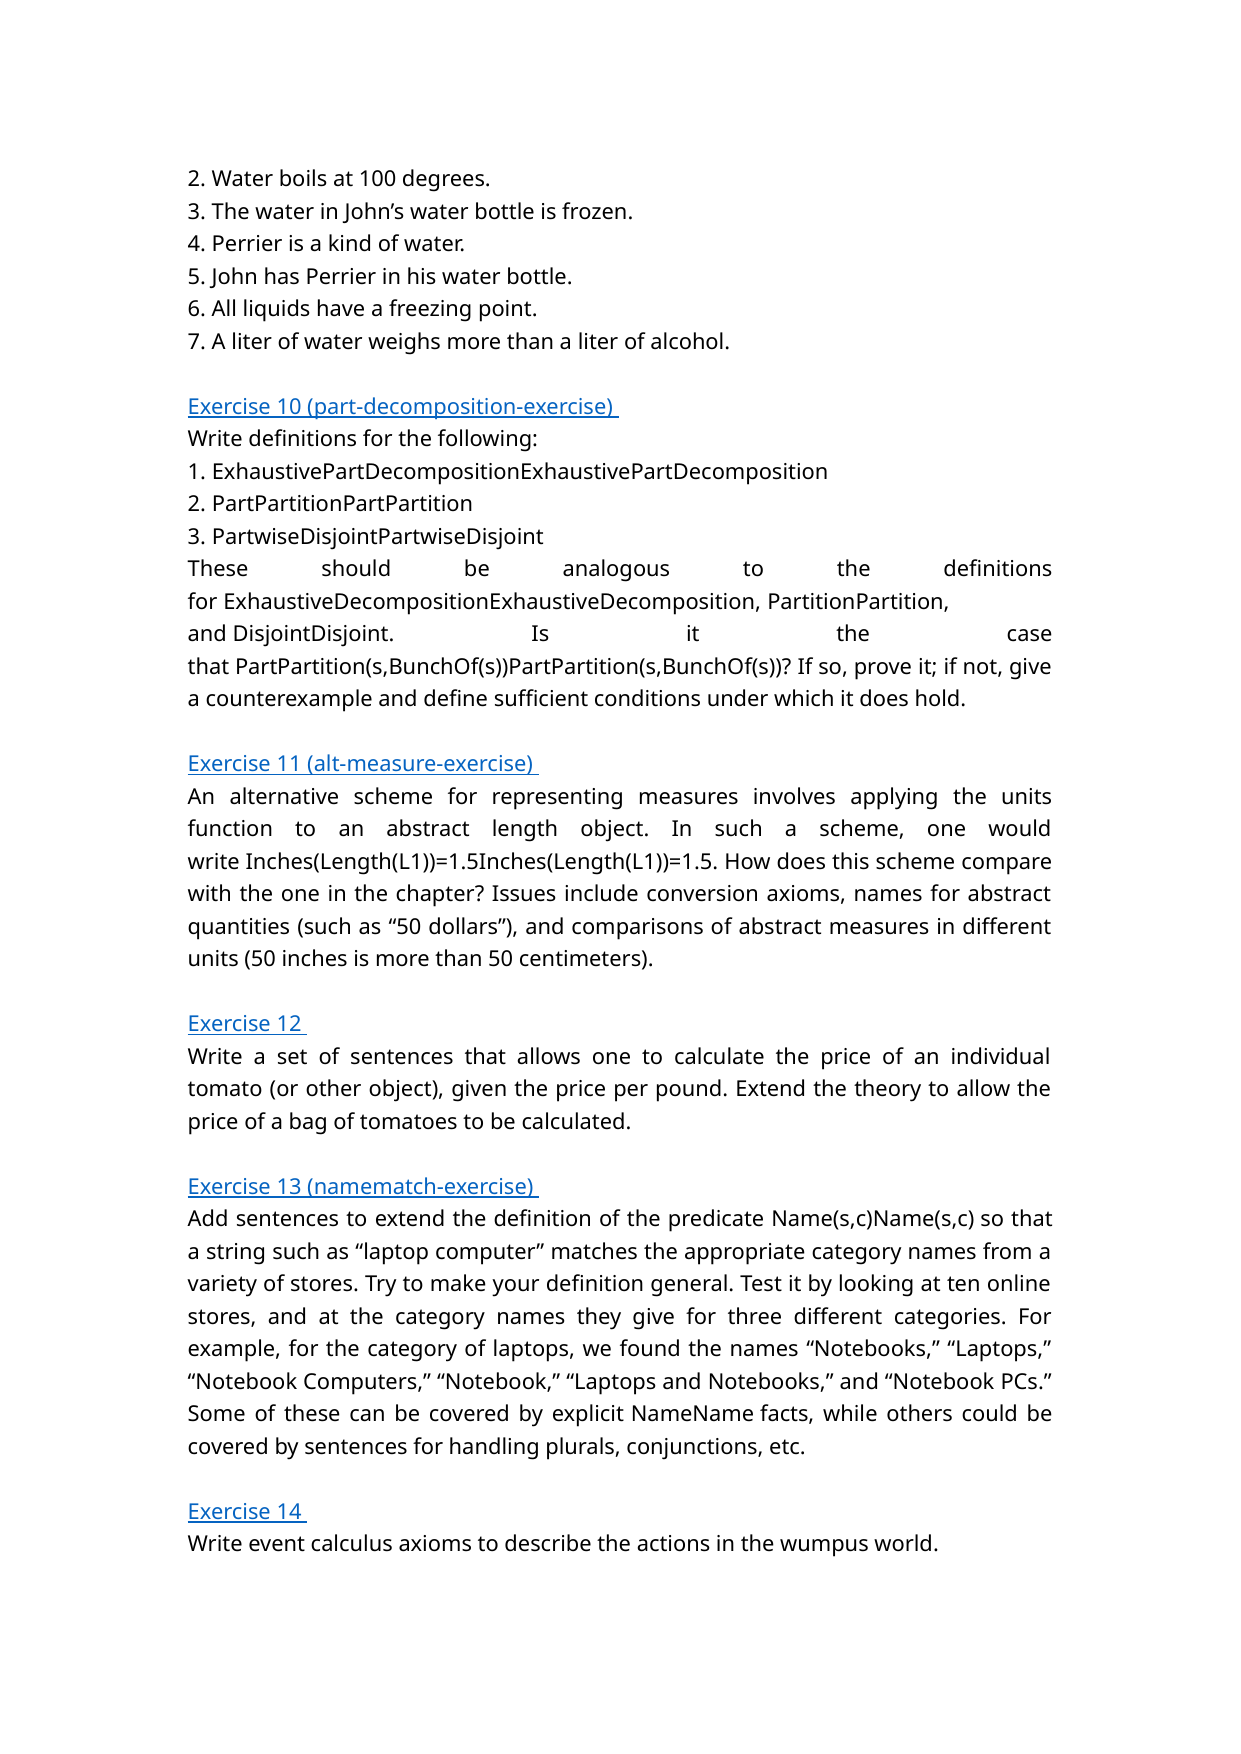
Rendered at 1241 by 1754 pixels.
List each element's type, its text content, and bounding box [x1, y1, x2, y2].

text Write definitions for the following: 1. ExhaustivePartDecompositionExhaustivePartDecomposition 2. PartPartitionPartPartition 3. PartwiseDisjointPartwiseDisjoint These should be analogous to the definitions for ExhaustiveDecompositionExhaustiveDecomposition, PartitionPartition, and DisjointDisjoint. Is it the case that PartPartition(s,BunchOf(s))PartPartition(s,BunchOf(s))? If so, prove it; if not, give a counterexample and define sufficient conditions under which it does hold. [187, 422, 1053, 714]
text Add sentences to extend the definition of the predicate Name(s,c)Name(s,c) so that a string such as “laptop computer” matches the appropriate category names from a variety of stores. Try to make your definition general. Test it by looking at ten online stores, and at the category names they give for three different categories. For example, for the category of laptops, we found the names “Notebooks,” “Laptops,” “Notebook Computers,” “Notebook,” “Laptops and Notebooks,” and “Notebook PCs.” Some of these can be covered by explicit NameName facts, while others could be covered by sentences for handling plurals, conjunctions, etc. [187, 1202, 1053, 1462]
text An alternative scheme for representing measures involves applying the units function to an abstract length object. In such a scheme, one would write Inches(Length(L1))=1.5Inches(Length(L1))=1.5. How does this scheme compare with the one in the chapter? Issues include conversion axioms, names for abstract quantities (such as “50 dollars”), and comparisons of abstract measures in different units (50 inches is more than 50 centimeters). [187, 779, 1053, 974]
text Exercise 12 [187, 1007, 1053, 1039]
text Exercise 10 (part-decomposition-exercise) [187, 389, 1053, 422]
text Exercise 14 [187, 1494, 1053, 1527]
text Write event calculus axioms to describe the actions in the wumpus world. [187, 1527, 1053, 1559]
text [187, 162, 1053, 357]
text Exercise 13 (namematch-exercise) [187, 1169, 1053, 1202]
text Exercise 11 (alt-measure-exercise) [187, 747, 1053, 779]
text Write a set of sentences that allows one to calculate the price of an individual tomato (or other object), given the price per pound. Extend the theory to allow the price of a bag of tomatoes to be calculated. [187, 1039, 1053, 1137]
